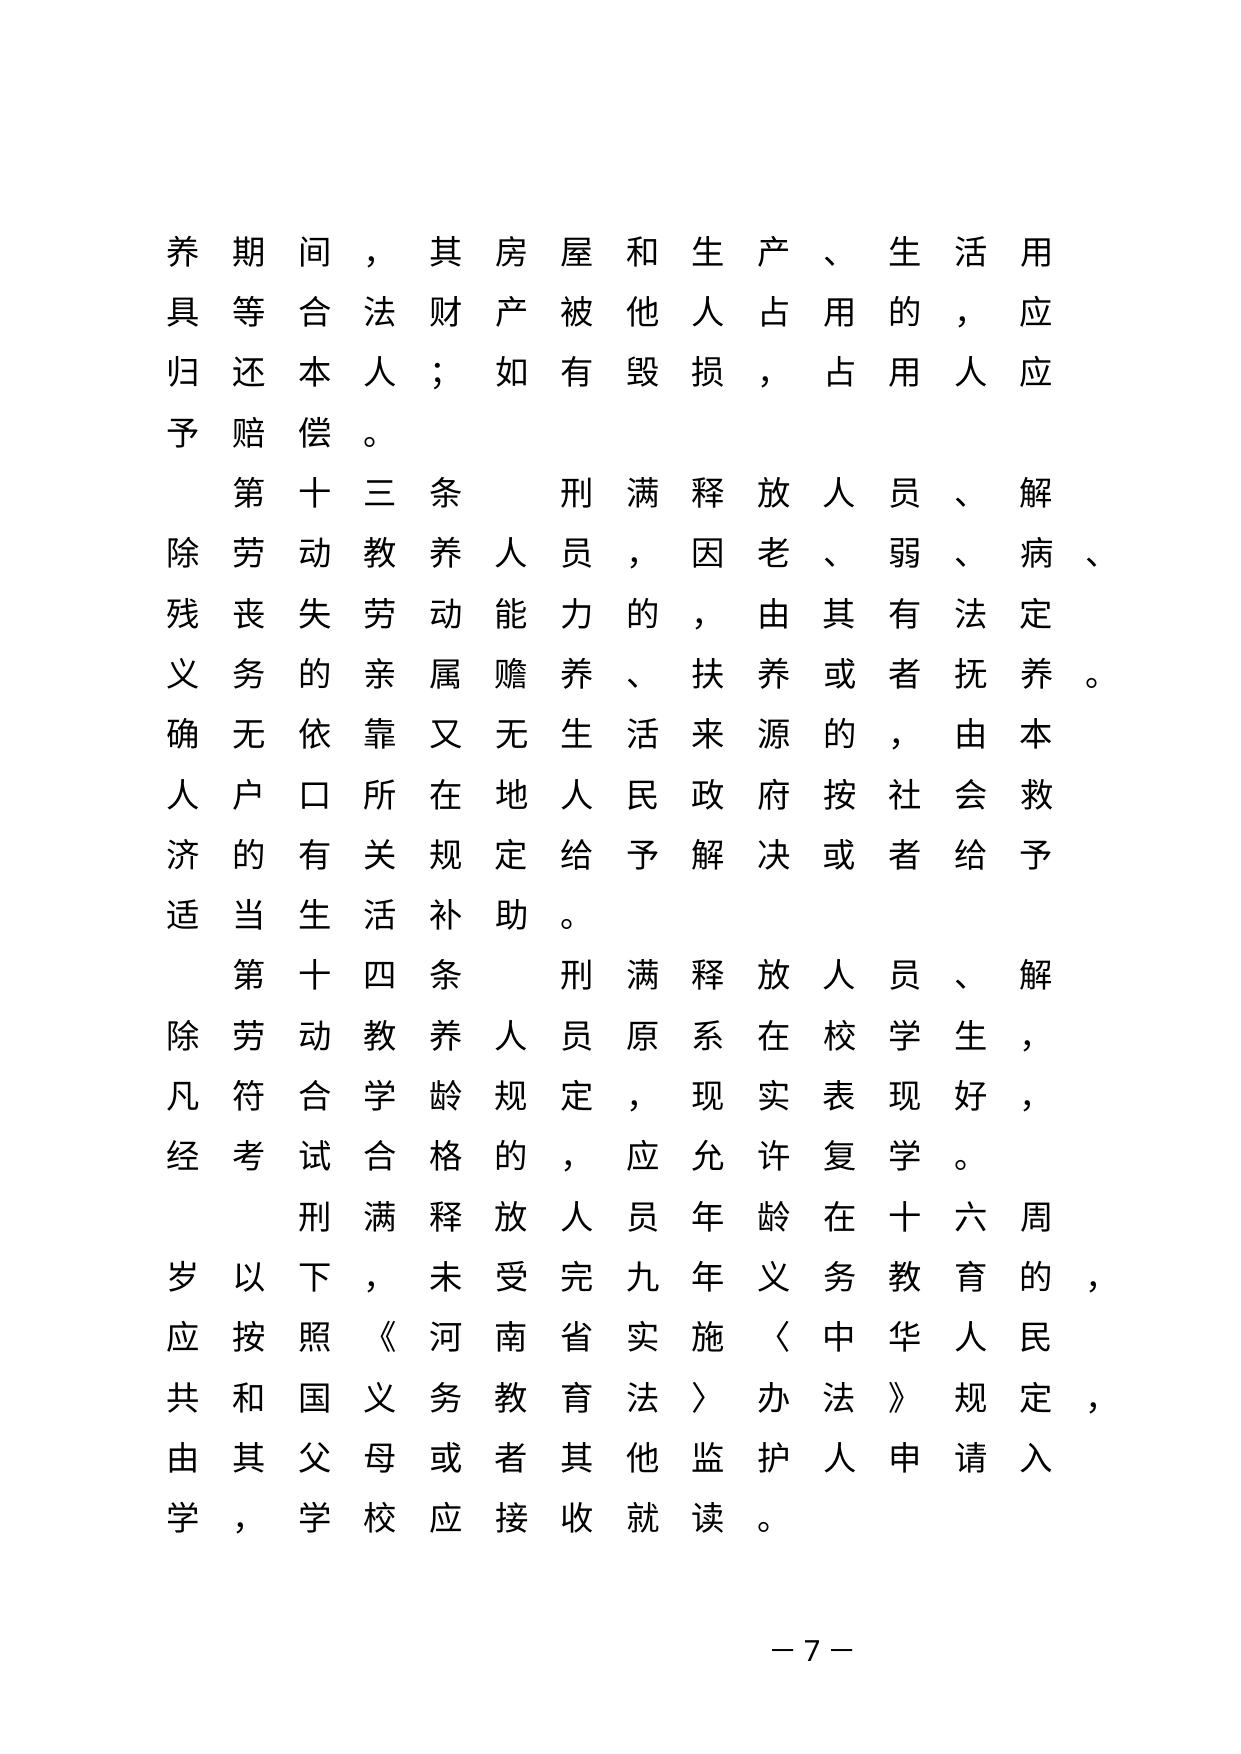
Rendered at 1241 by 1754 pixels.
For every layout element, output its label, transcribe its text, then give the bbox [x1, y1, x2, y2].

text 刑满释放人员年龄在十六周岁以下，未受完九年义务教育的，应按照《河南省实施〈中华人民共和国义务教育法〉办法》规定，由其父母或者其他监护人申请入学，学校应接收就读。 [167, 1184, 1085, 1546]
text 第十三条 刑满释放人员、解除劳动教养人员，因老、弱、病、残丧失劳动能力的，由其有法定义务的亲属赡养、扶养或者抚养。确无依靠又无生活来源的，由本人户口所在地人民政府按社会救济的有关规定给予解决或者给予适当生活补助。 [167, 461, 1085, 943]
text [167, 219, 1085, 461]
text 第十四条 刑满释放人员、解除劳动教养人员原系在校学生，凡符合学龄规定，现实表现好，经考试合格的，应允许复学。 [167, 943, 1085, 1184]
